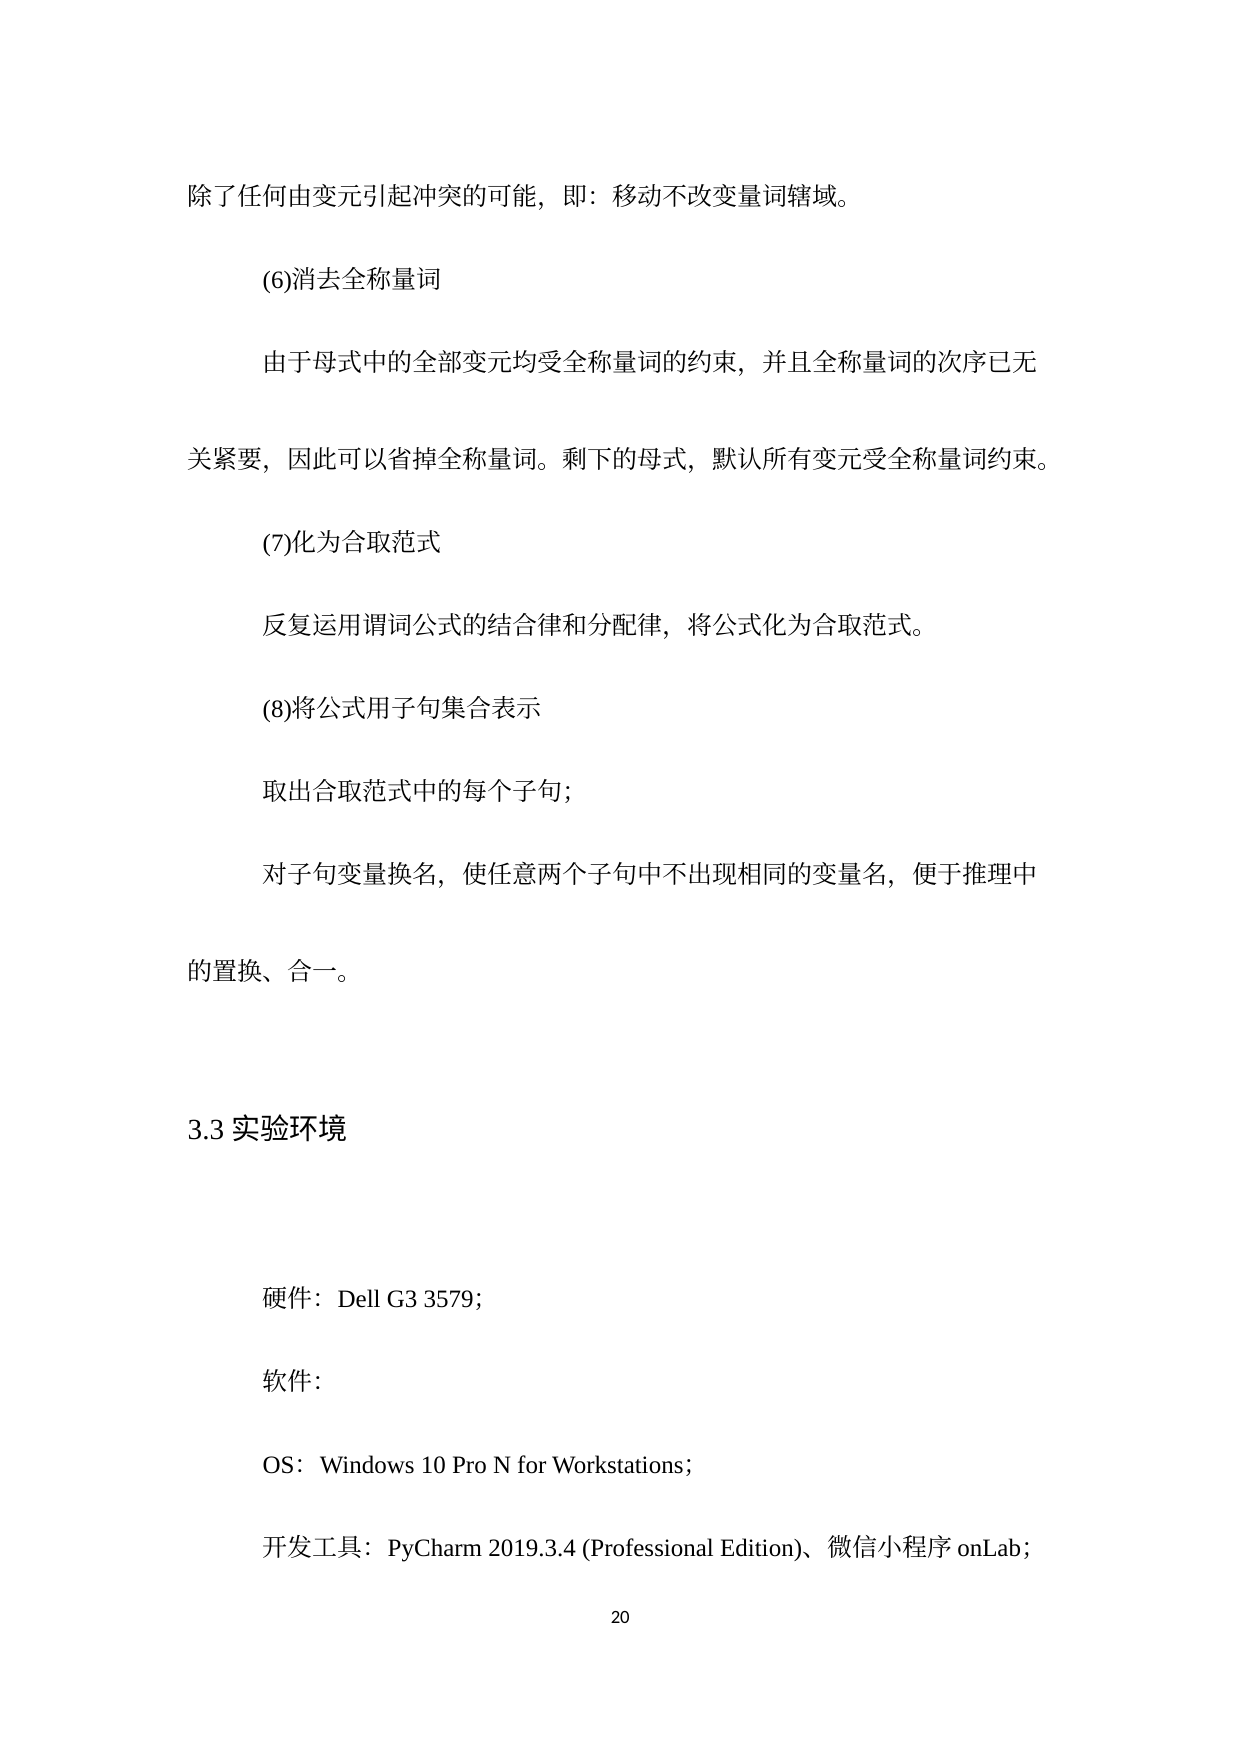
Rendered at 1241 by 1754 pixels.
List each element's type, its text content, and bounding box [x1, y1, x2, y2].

text 反复运用谓词公式的结合律和分配律，将公式化为合取范式。 [187, 591, 1053, 656]
text 软件： [187, 1347, 1053, 1412]
text 硬件：Dell G3 3579； [187, 1264, 1053, 1329]
text 开发工具：PyCharm 2019.3.4 (Professional Edition)、微信小程序onLab； [187, 1513, 1053, 1578]
text (8)将公式用子句集合表示 [187, 674, 1053, 739]
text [187, 162, 1053, 227]
text (6)消去全称量词 [187, 245, 1053, 310]
subtitle 3.3 实验环境 [187, 1094, 1053, 1159]
text (7)化为合取范式 [187, 508, 1053, 573]
text 取出合取范式中的每个子句； [187, 757, 1053, 822]
text 由于母式中的全部变元均受全称量词的约束，并且全称量词的次序已无关紧要，因此可以省掉全称量词。剩下的母式，默认所有变元受全称量词约束。 [187, 328, 1053, 490]
text OS：Windows 10 Pro N for Workstations； [187, 1430, 1053, 1495]
text 对子句变量换名，使任意两个子句中不出现相同的变量名，便于推理中的置换、合一。 [187, 840, 1053, 1002]
